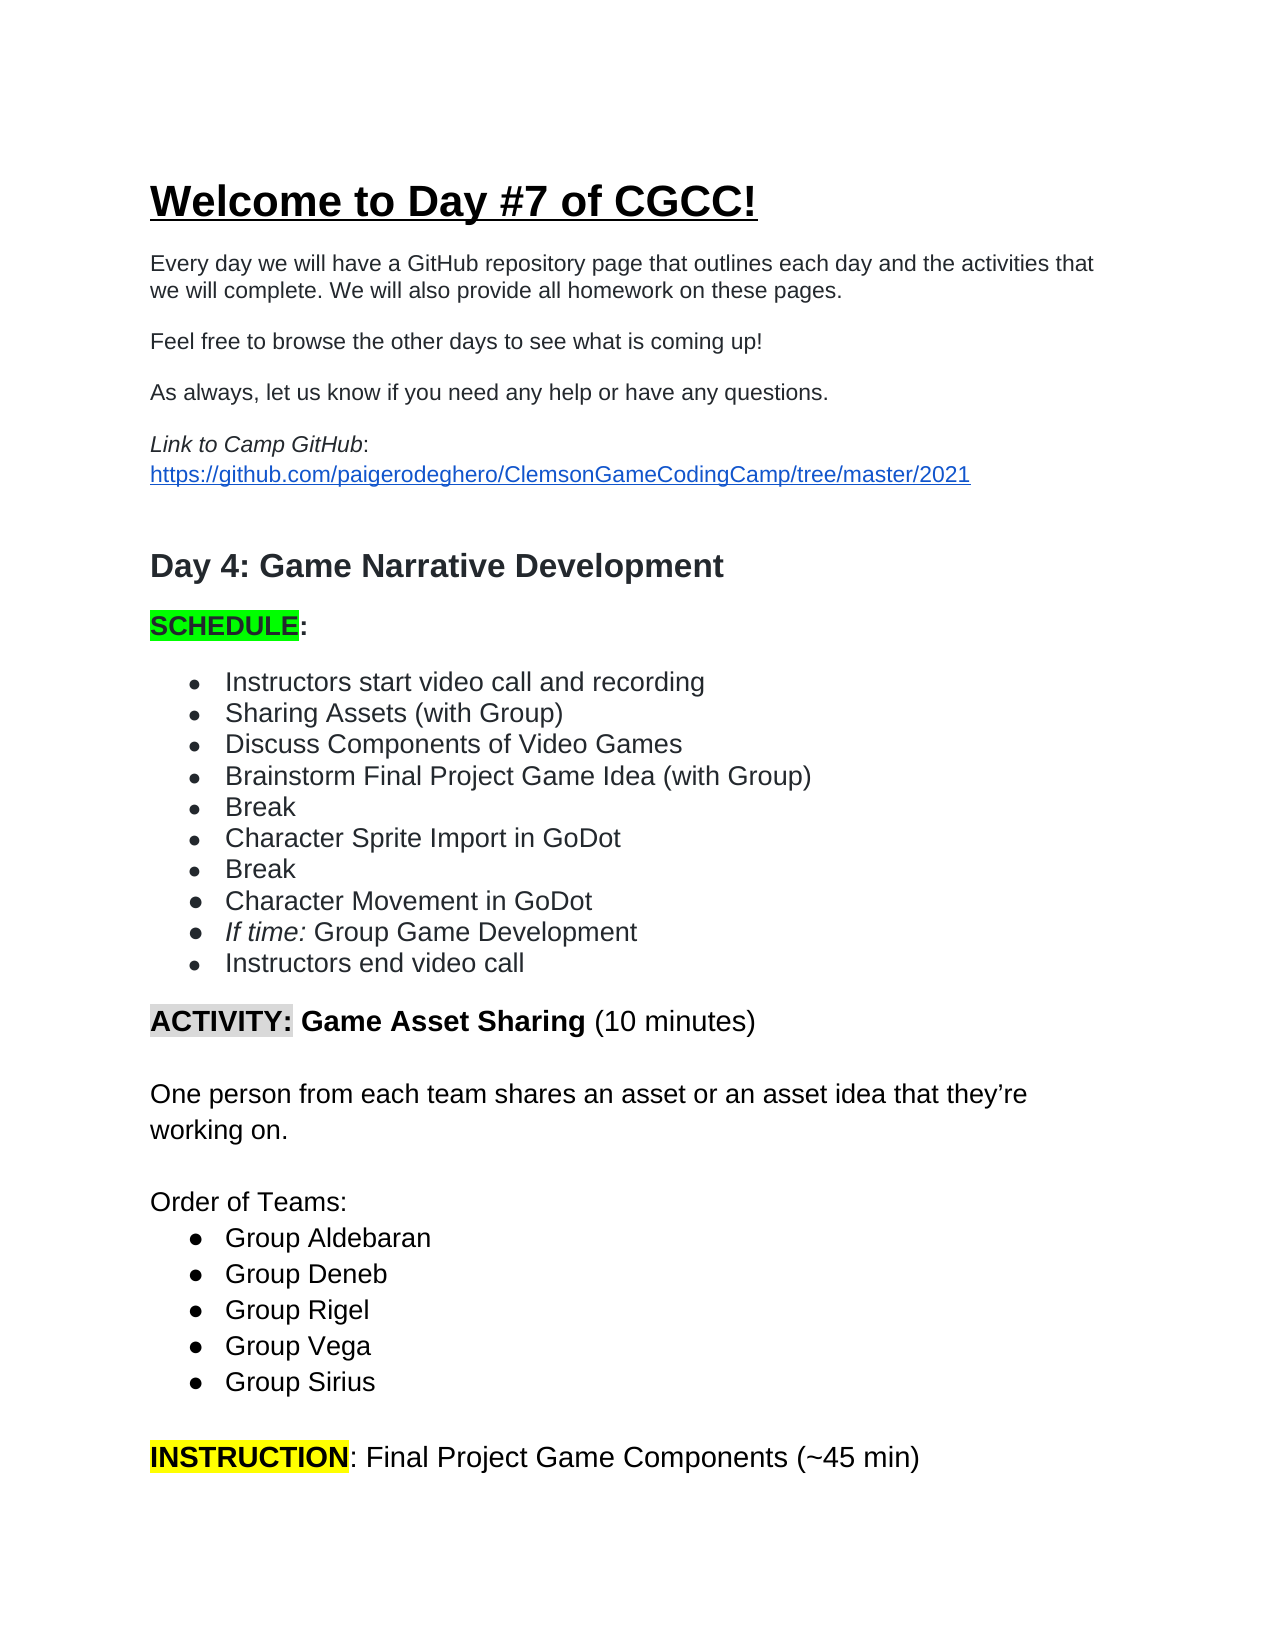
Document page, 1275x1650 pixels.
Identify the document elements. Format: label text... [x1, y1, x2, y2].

list Group Aldebaran [187, 1222, 1125, 1253]
list Group Rigel [187, 1294, 1125, 1325]
list Group Sirius [187, 1366, 1125, 1397]
text ACTIVITY: Game Asset Sharing (10 minutes) [150, 1003, 1125, 1037]
text Day 4: Game Narrative Development [150, 546, 1125, 585]
list Instructors start video call and recording [187, 666, 1125, 697]
list If time: Group Game Development [187, 916, 1125, 947]
list Character Movement in GoDot [187, 885, 1125, 916]
list Character Sprite Import in GoDot [187, 822, 1125, 853]
list Sharing Assets (with Group) [187, 697, 1125, 728]
text Link to Camp GitHub: https://github.com/paigerodeghero/ClemsonGameCodingCamp/tree/master/2021 [150, 431, 1125, 487]
text One person from each team shares an asset or an asset idea that they’re working on. [150, 1078, 1125, 1145]
text INSTRUCTION: Final Project Game Components (~45 min) [349, 1440, 1125, 1473]
list Brainstorm Final Project Game Idea (with Group) [187, 760, 1125, 791]
text Welcome to Day #7 of CGCC! [150, 175, 1125, 225]
list Instructors end video call [187, 947, 1125, 978]
list Discuss Components of Video Games [187, 728, 1125, 760]
text Feel free to browse the other days to see what is coming up! [150, 328, 1125, 354]
text Every day we will have a GitHub repository page that outlines each day and the activities that we will complete. We will also provide all homework on these pages. [150, 250, 1125, 303]
list Group Deneb [187, 1258, 1125, 1289]
text SCHEDULE: [299, 610, 1125, 641]
list Break [187, 791, 1125, 822]
text Order of Teams: [150, 1186, 1125, 1217]
text As always, let us know if you need any help or have any questions. [150, 379, 1125, 406]
list Group Vega [187, 1329, 1125, 1361]
list Break [187, 853, 1125, 885]
